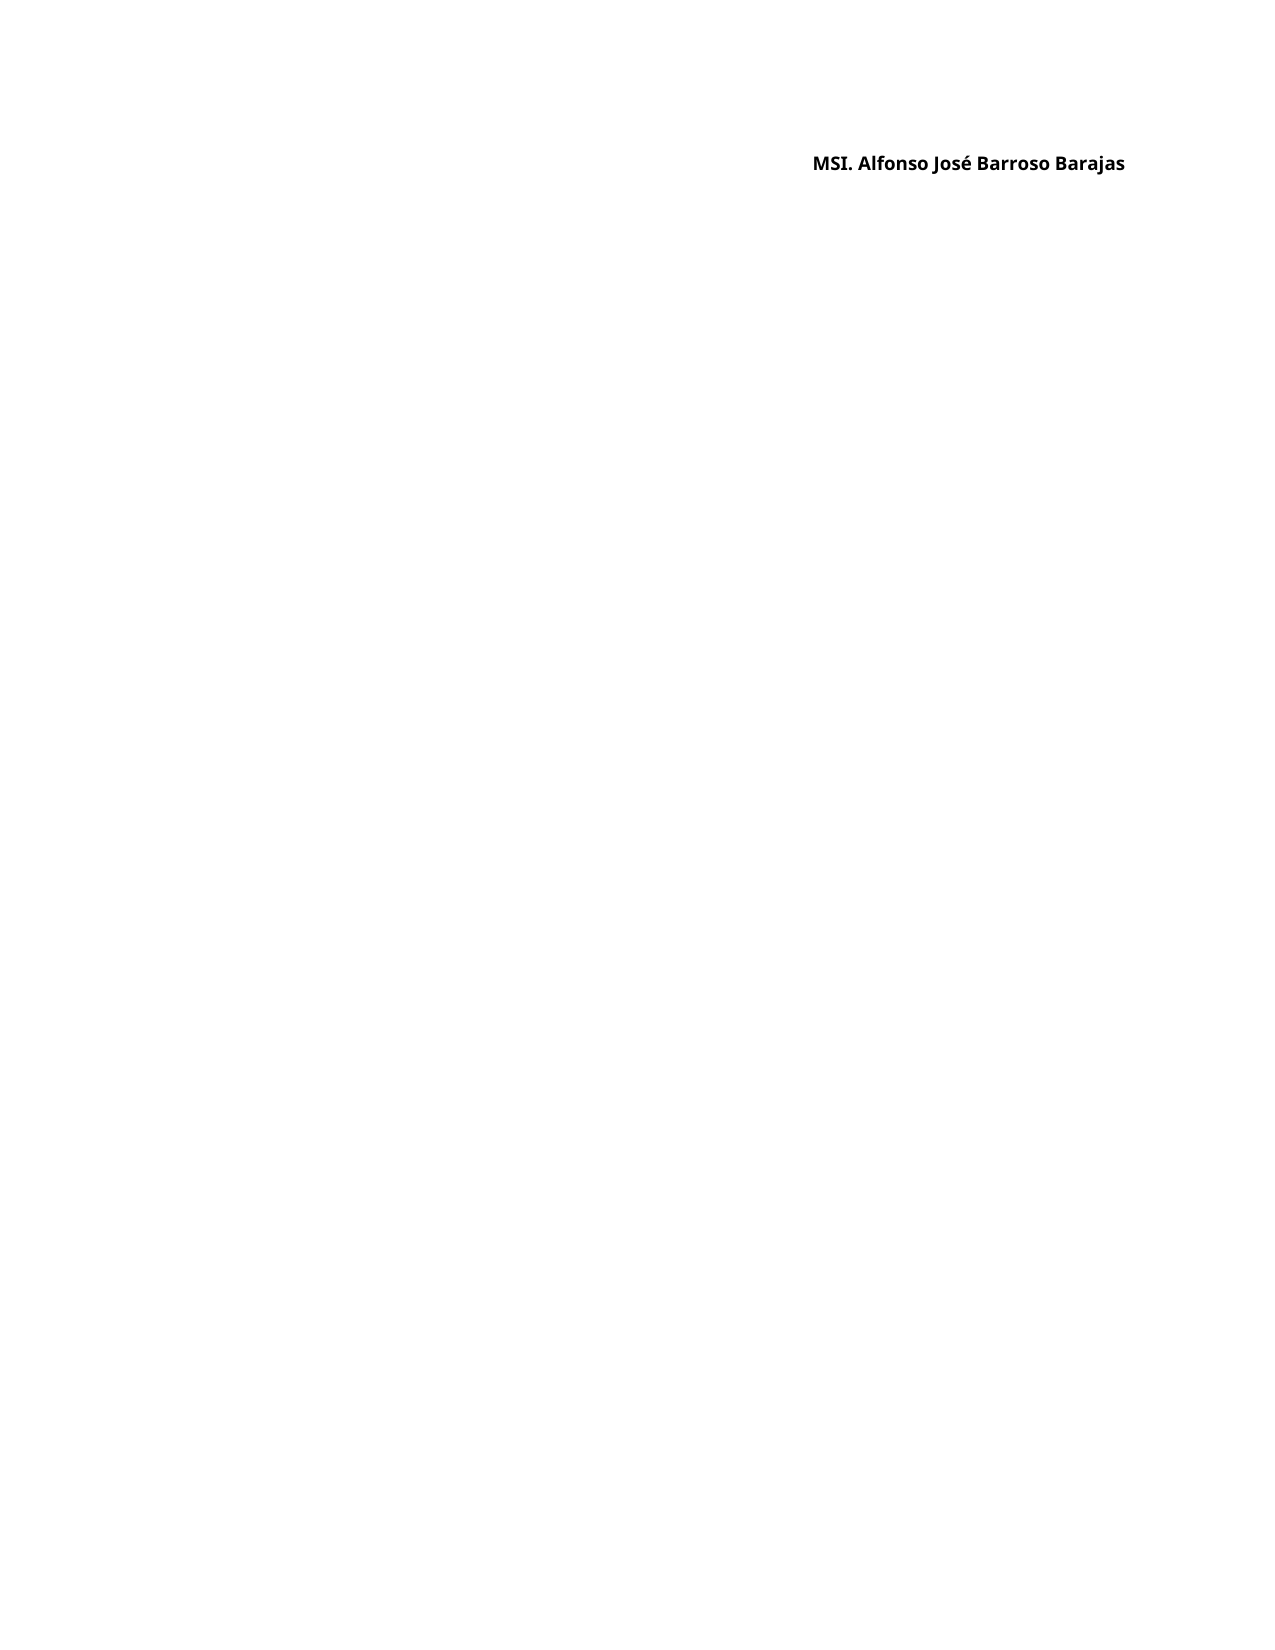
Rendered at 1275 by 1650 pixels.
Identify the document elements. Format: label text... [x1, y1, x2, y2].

text MSI. Alfonso José Barroso Barajas [150, 150, 1125, 176]
